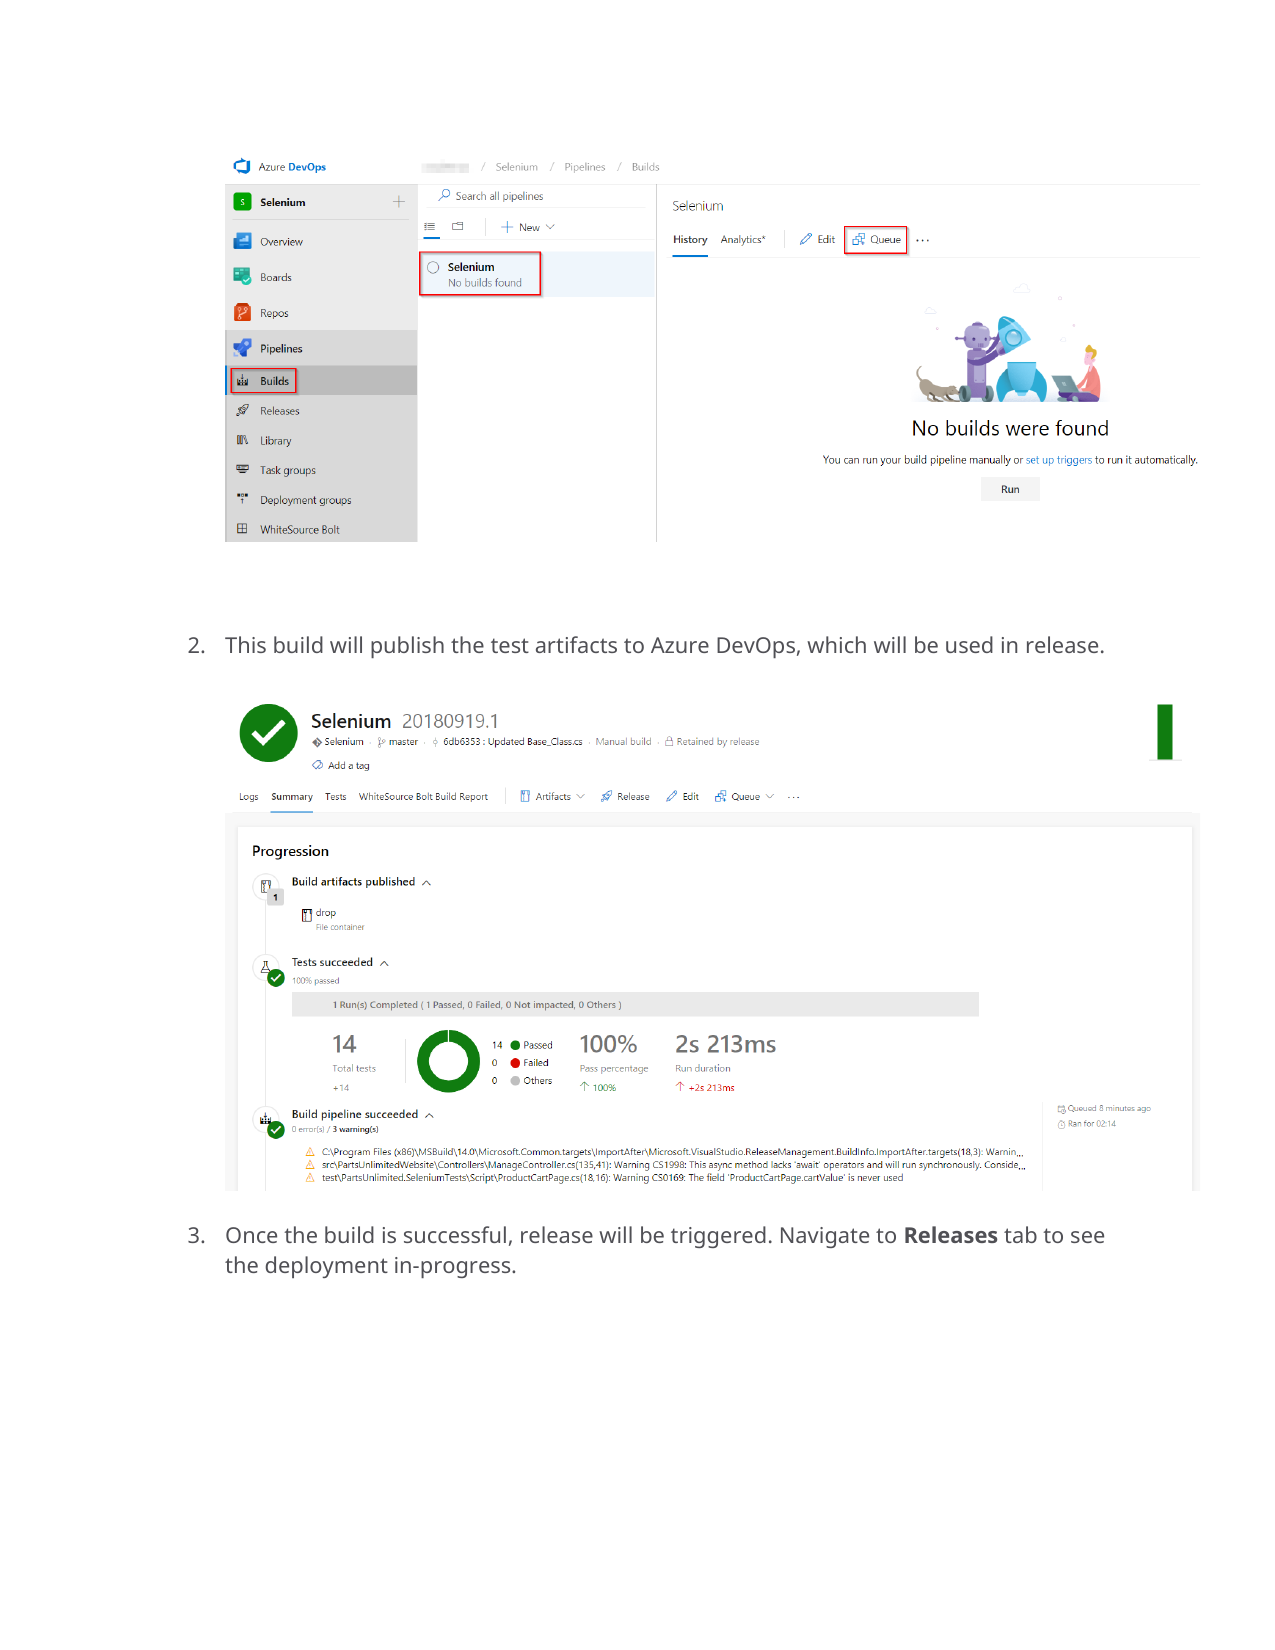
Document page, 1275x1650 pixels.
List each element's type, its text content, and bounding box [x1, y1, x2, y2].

list This build will publish the test artifacts to Azure DevOps, which will be used in release. [187, 630, 1125, 660]
picture [225, 150, 1200, 542]
list Once the build is successful, release will be triggered. Navigate to Releases tab to see the deployment in-progress. [187, 1220, 1125, 1280]
picture [225, 689, 1200, 1191]
